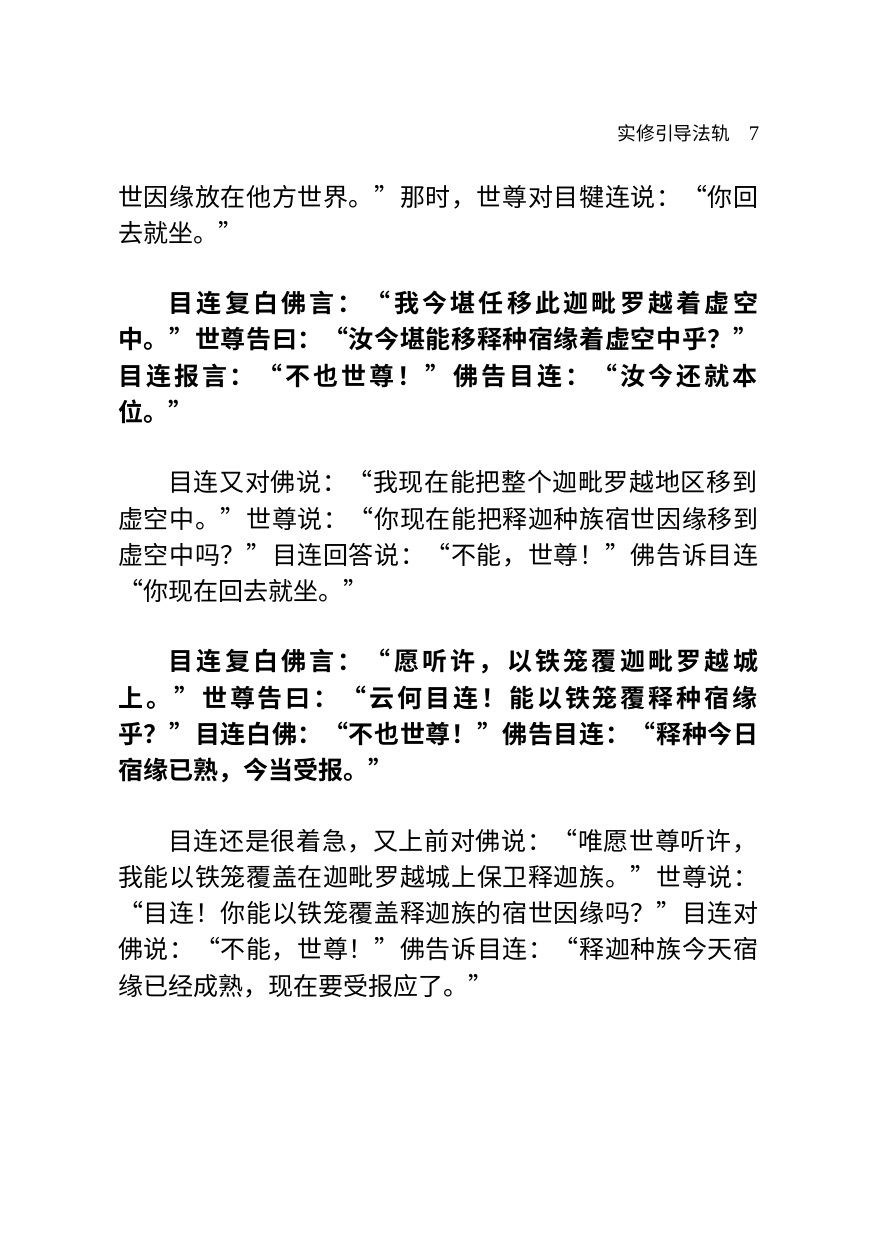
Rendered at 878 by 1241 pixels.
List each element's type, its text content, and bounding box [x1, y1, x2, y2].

text 目连复白佛言：“愿听许，以铁笼覆迦毗罗越城上。”世尊告曰：“云何目连！能以铁笼覆释种宿缘乎？”目连白佛：“不也世尊！”佛告目连：“释种今日宿缘已熟，今当受报。” [118, 642, 759, 787]
text 目连复白佛言：“我今堪任移此迦毗罗越着虚空中。”世尊告曰：“汝今堪能移释种宿缘着虚空中乎？”目连报言：“不也世尊！”佛告目连：“汝今还就本位。” [118, 284, 759, 429]
text 目连又对佛说：“我现在能把整个迦毗罗越地区移到虚空中。”世尊说：“你现在能把释迦种族宿世因缘移到虚空中吗？”目连回答说：“不能，世尊！”佛告诉目连：“你现在回去就坐。” [118, 463, 759, 608]
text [118, 177, 759, 250]
text 目连还是很着急，又上前对佛说：“唯愿世尊听许，我能以铁笼覆盖在迦毗罗越城上保卫释迦族。”世尊说：“目连！你能以铁笼覆盖释迦族的宿世因缘吗？”目连对佛说：“不能，世尊！”佛告诉目连：“释迦种族今天宿缘已经成熟，现在要受报应了。” [118, 821, 759, 1002]
